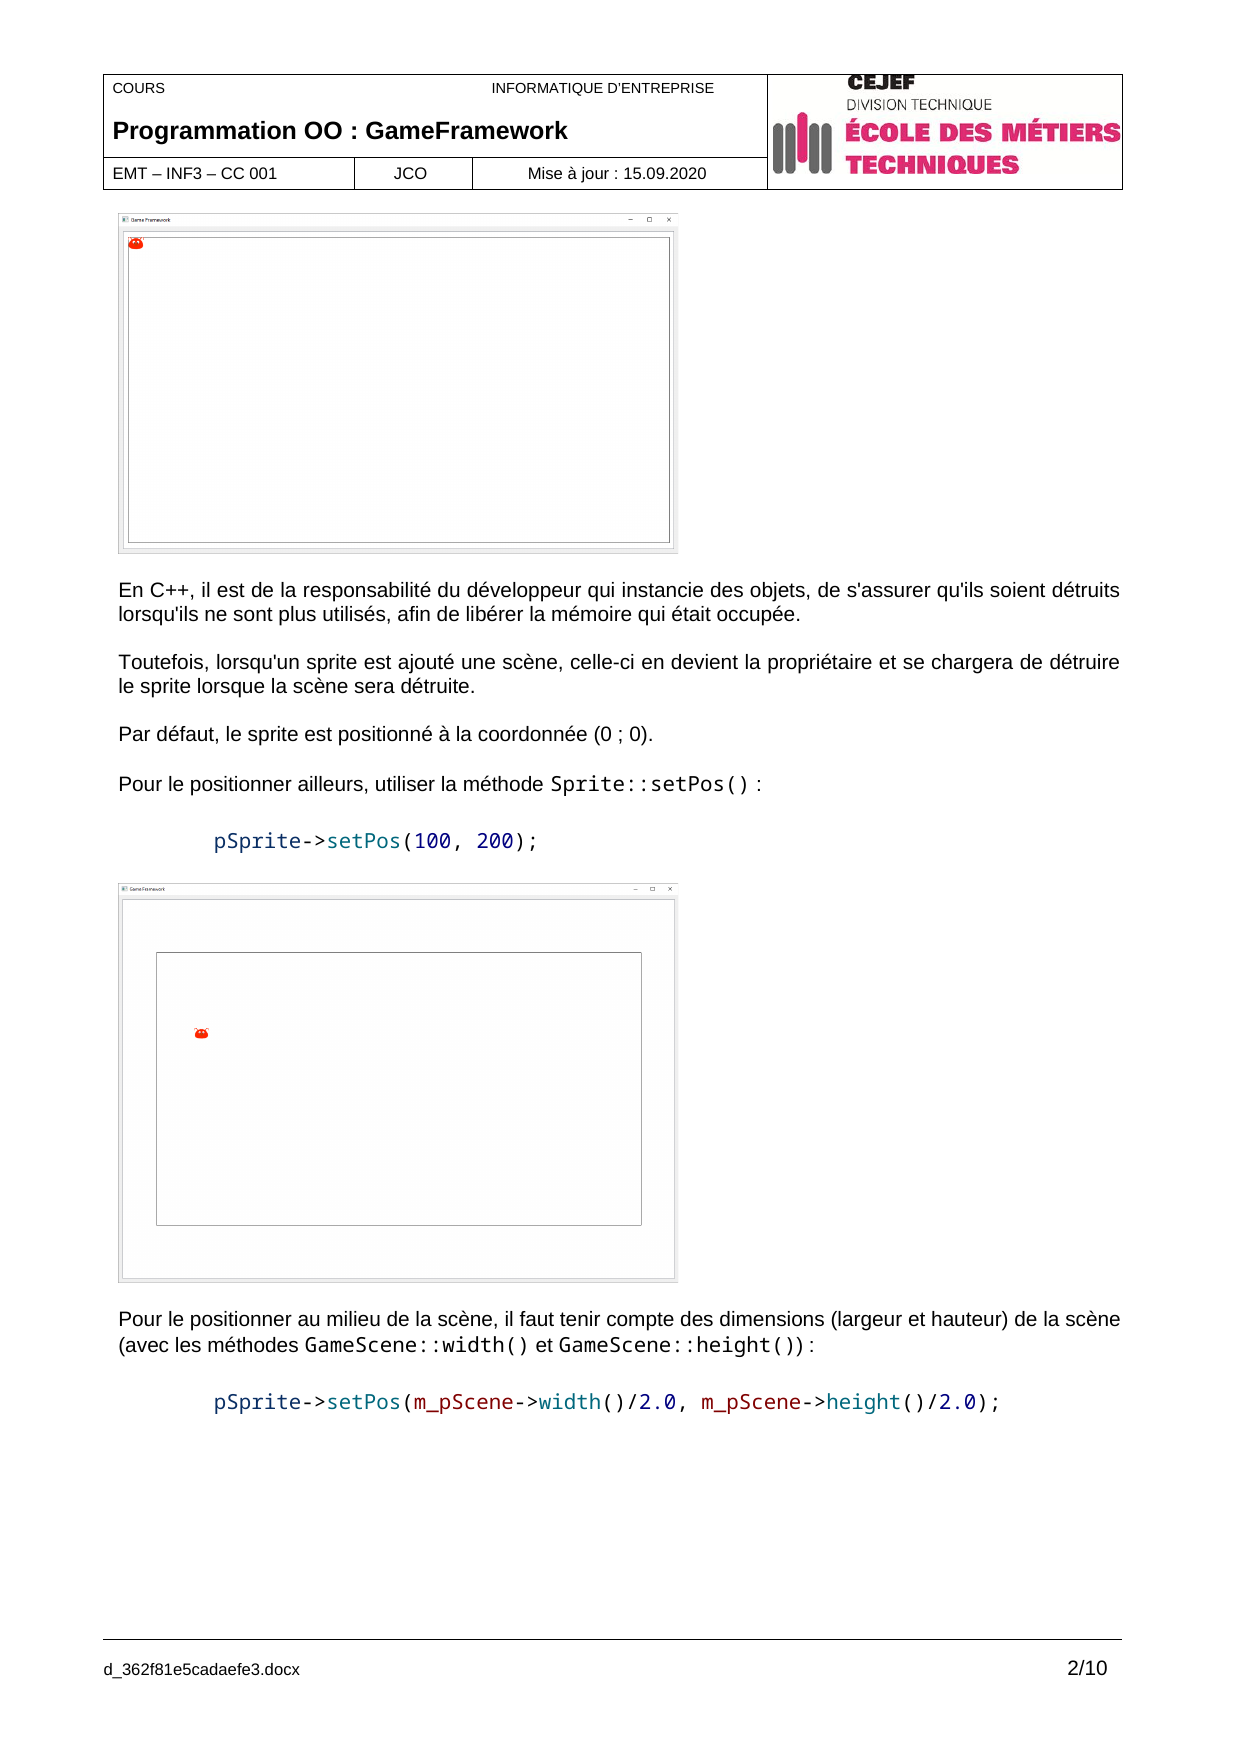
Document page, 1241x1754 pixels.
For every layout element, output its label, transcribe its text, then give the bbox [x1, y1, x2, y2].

text Par défaut, le sprite est positionné à la coordonnée (0 ; 0). [118, 722, 1122, 746]
text pSprite->setPos(m_pScene->width()/2.0, m_pScene->height()/2.0); [118, 1387, 1122, 1416]
text Toutefois, lorsqu'un sprite est ajouté une scène, celle-ci en devient la propriétaire et se chargera de détruire le sprite lorsque la scène sera détruite. [118, 650, 1122, 698]
picture [118, 883, 679, 1283]
text pSprite->setPos(100, 200); [118, 826, 1122, 855]
text Pour le positionner au milieu de la scène, il faut tenir compte des dimensions (largeur et hauteur) de la scène (avec les méthodes GameScene::width() et GameScene::height()) : [118, 1307, 1122, 1359]
text En C++, il est de la responsabilité du développeur qui instancie des objets, de s'assurer qu'ils soient détruits lorsqu'ils ne sont plus utilisés, afin de libérer la mémoire qui était occupée. [118, 578, 1122, 626]
picture [772, 75, 1121, 174]
picture [118, 213, 679, 554]
text Pour le positionner ailleurs, utiliser la méthode Sprite::setPos() : [118, 769, 1122, 798]
